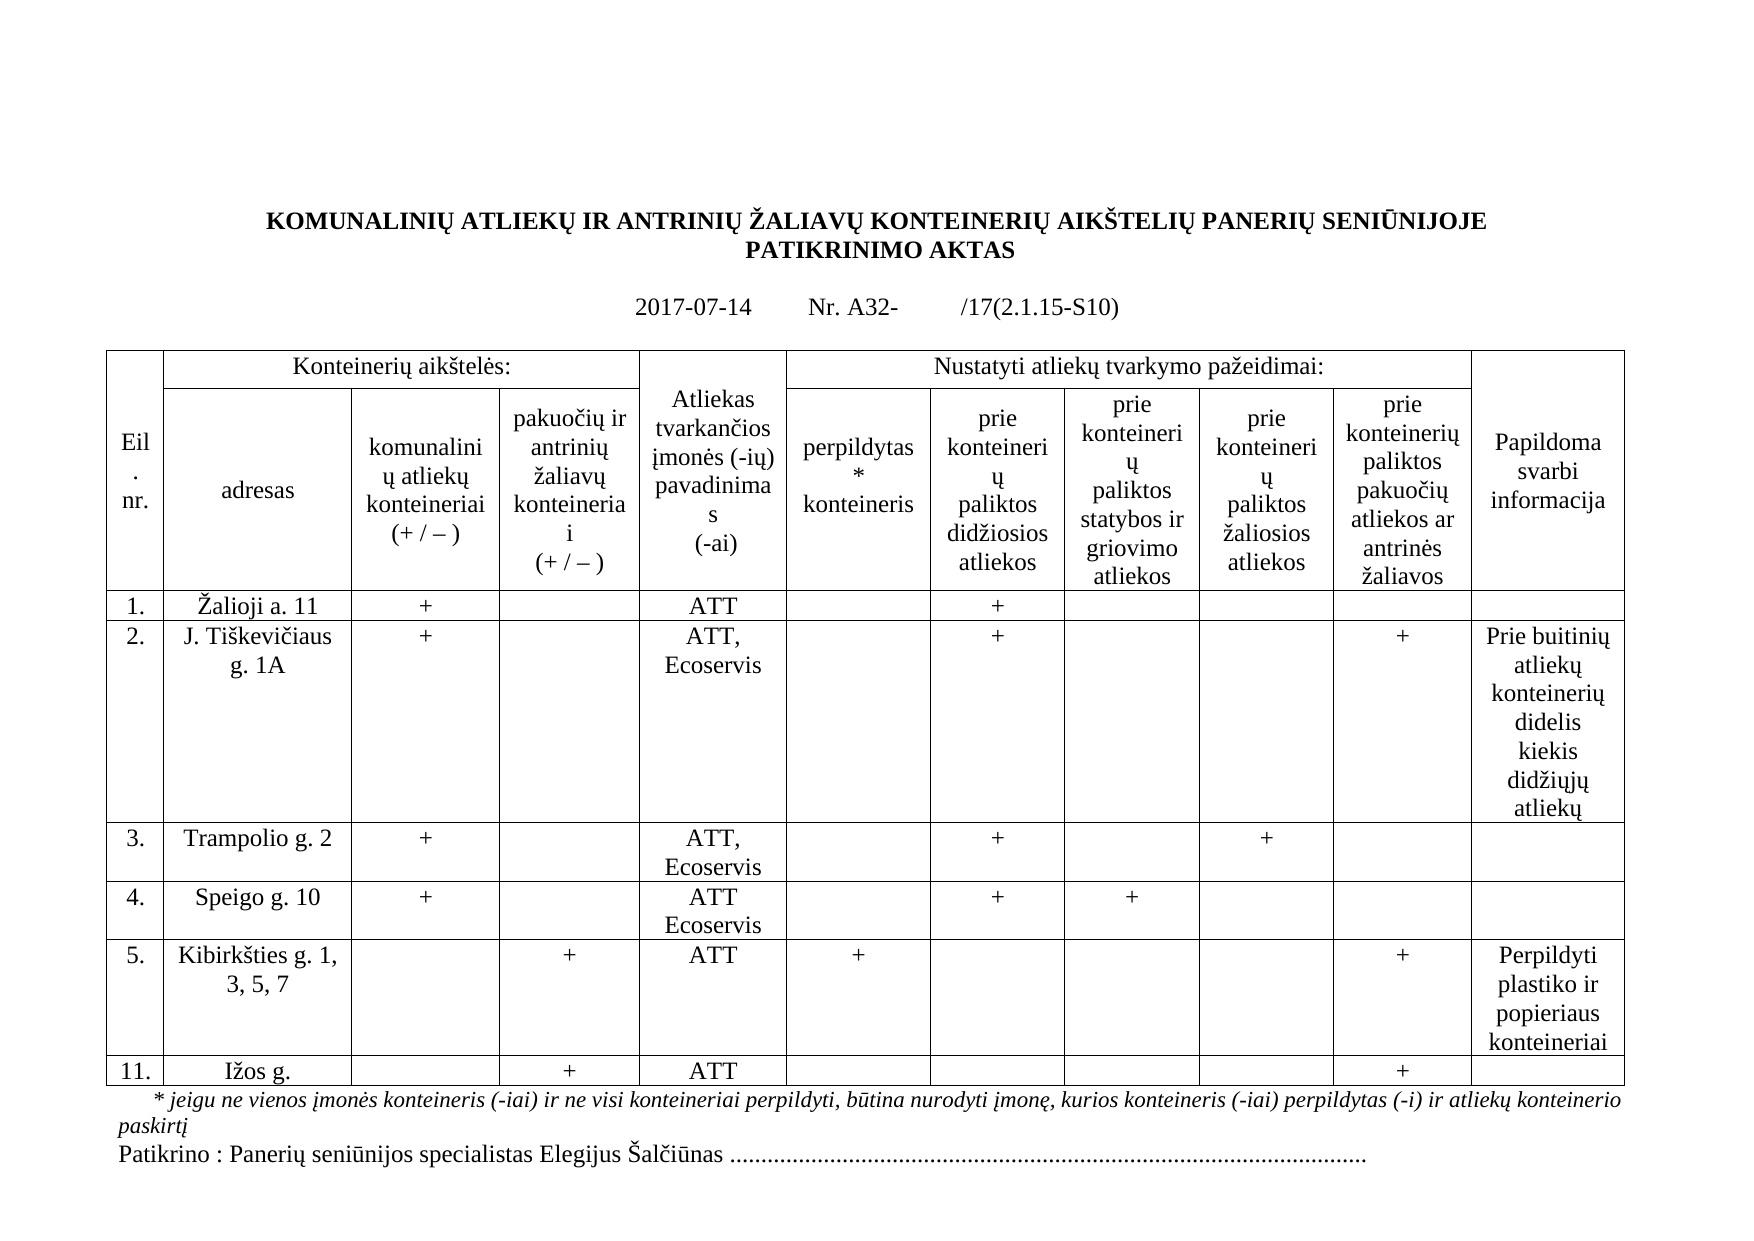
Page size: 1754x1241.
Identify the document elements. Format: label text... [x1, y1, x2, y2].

table_cell + [1065, 882, 1199, 939]
table_cell + [1334, 1056, 1471, 1085]
table_cell + [352, 823, 499, 881]
table_cell ATT [640, 1056, 786, 1085]
table_cell perpildytas* konteineris [787, 389, 930, 590]
table_cell [787, 823, 930, 881]
table_cell + [1200, 823, 1333, 881]
table_cell [1065, 823, 1199, 881]
table_cell [1200, 621, 1333, 822]
table_cell [1472, 1056, 1624, 1085]
table_cell [1472, 591, 1624, 620]
table_cell [1200, 1056, 1333, 1085]
table_cell prie konteinerių paliktos žaliosios atliekos [1200, 389, 1333, 590]
table_cell [1472, 882, 1624, 939]
table_cell Perpildyti plastiko ir popieriaus konteineriai [1472, 940, 1624, 1055]
text Patikrino : Panerių seniūnijos specialistas Elegijus Šalčiūnas ...................................................................................................... [118, 1139, 1668, 1168]
table_cell + [931, 823, 1064, 881]
table_cell [352, 1056, 499, 1085]
table_cell 3. [107, 823, 163, 881]
table_cell [931, 1056, 1064, 1085]
table_cell 1. [107, 591, 163, 620]
text KOMUNALINIŲ ATLIEKŲ IR ANTRINIŲ ŽALIAVŲ KONTEINERIŲ AIKŠTELIŲ PANERIŲ SENIŪNIJOJE [118, 206, 1636, 235]
table_cell J. Tiškevičiaus g. 1A [164, 621, 351, 822]
table_cell [1200, 940, 1333, 1055]
table_cell [787, 591, 930, 620]
table_cell [1472, 823, 1624, 881]
table_cell + [352, 621, 499, 822]
table_header Konteinerių aikštelės: [164, 351, 639, 388]
table_cell pakuočių ir antrinių žaliavų konteineriai (+ / – ) [500, 389, 639, 590]
table_cell Kibirkšties g. 1, 3, 5, 7 [164, 940, 351, 1055]
table_cell Ižos g. [164, 1056, 351, 1085]
table_cell komunalinių atliekų konteineriai (+ / – ) [352, 389, 499, 590]
table_cell [1065, 621, 1199, 822]
table_cell [1065, 1056, 1199, 1085]
table_cell [1334, 882, 1471, 939]
table_cell [352, 940, 499, 1055]
table_cell [931, 940, 1064, 1055]
table_cell [787, 621, 930, 822]
table_cell ATT, Ecoservis [640, 823, 786, 881]
table_cell prie konteinerių paliktos didžiosios atliekos [931, 389, 1064, 590]
text * jeigu ne vienos įmonės konteineris (-iai) ir ne visi konteineriai perpildyti, būtina nurodyti įmonę, kurios konteineris (-iai) perpildytas (-i) ir atliekų konteinerio paskirtį [118, 1086, 1636, 1139]
table_cell Speigo g. 10 [164, 882, 351, 939]
table_cell [500, 882, 639, 939]
table_cell + [931, 882, 1064, 939]
table_cell + [500, 940, 639, 1055]
table_cell + [500, 1056, 639, 1085]
table_cell + [1334, 621, 1471, 822]
table_cell ATT Ecoservis [640, 882, 786, 939]
table_cell [1334, 823, 1471, 881]
table_cell 4. [107, 882, 163, 939]
table_cell [1334, 591, 1471, 620]
table_cell ATT, Ecoservis [640, 621, 786, 822]
table_cell adresas [164, 389, 351, 590]
table_cell + [787, 940, 930, 1055]
table_cell + [352, 882, 499, 939]
table_cell + [1334, 940, 1471, 1055]
table_cell + [931, 621, 1064, 822]
table_cell Prie buitinių atliekų konteinerių didelis kiekis didžiųjų atliekų [1472, 621, 1624, 822]
table_cell ATT [640, 591, 786, 620]
table_cell + [352, 591, 499, 620]
table_cell [1200, 882, 1333, 939]
table_cell [1065, 591, 1199, 620]
table_header Atliekas tvarkančios įmonės (-ių) pavadinimas (-ai) [640, 351, 786, 590]
table_cell 2. [107, 621, 163, 822]
table_cell prie konteinerių paliktos statybos ir griovimo atliekos [1065, 389, 1199, 590]
table_cell [787, 1056, 930, 1085]
table_cell 5. [107, 940, 163, 1055]
table_cell [500, 823, 639, 881]
table_cell [787, 882, 930, 939]
table_header Nustatyti atliekų tvarkymo pažeidimai: [787, 351, 1471, 388]
table_cell prie konteinerių paliktos pakuočių atliekos ar antrinės žaliavos [1334, 389, 1471, 590]
table_header Eil. nr. [107, 351, 163, 590]
text 2017-07-14 Nr. A32- /17(2.1.15-S10) [118, 292, 1636, 321]
table_cell + [931, 591, 1064, 620]
table_cell [1065, 940, 1199, 1055]
table_cell Trampolio g. 2 [164, 823, 351, 881]
table_cell [500, 621, 639, 822]
table_cell ATT [640, 940, 786, 1055]
table_header Papildoma svarbi informacija [1472, 351, 1624, 590]
table_cell [1200, 591, 1333, 620]
table_cell Žalioji a. 11 [164, 591, 351, 620]
table_cell 11. [107, 1056, 163, 1085]
table_cell [500, 591, 639, 620]
text PATIKRINIMO AKTAS [118, 235, 1636, 263]
